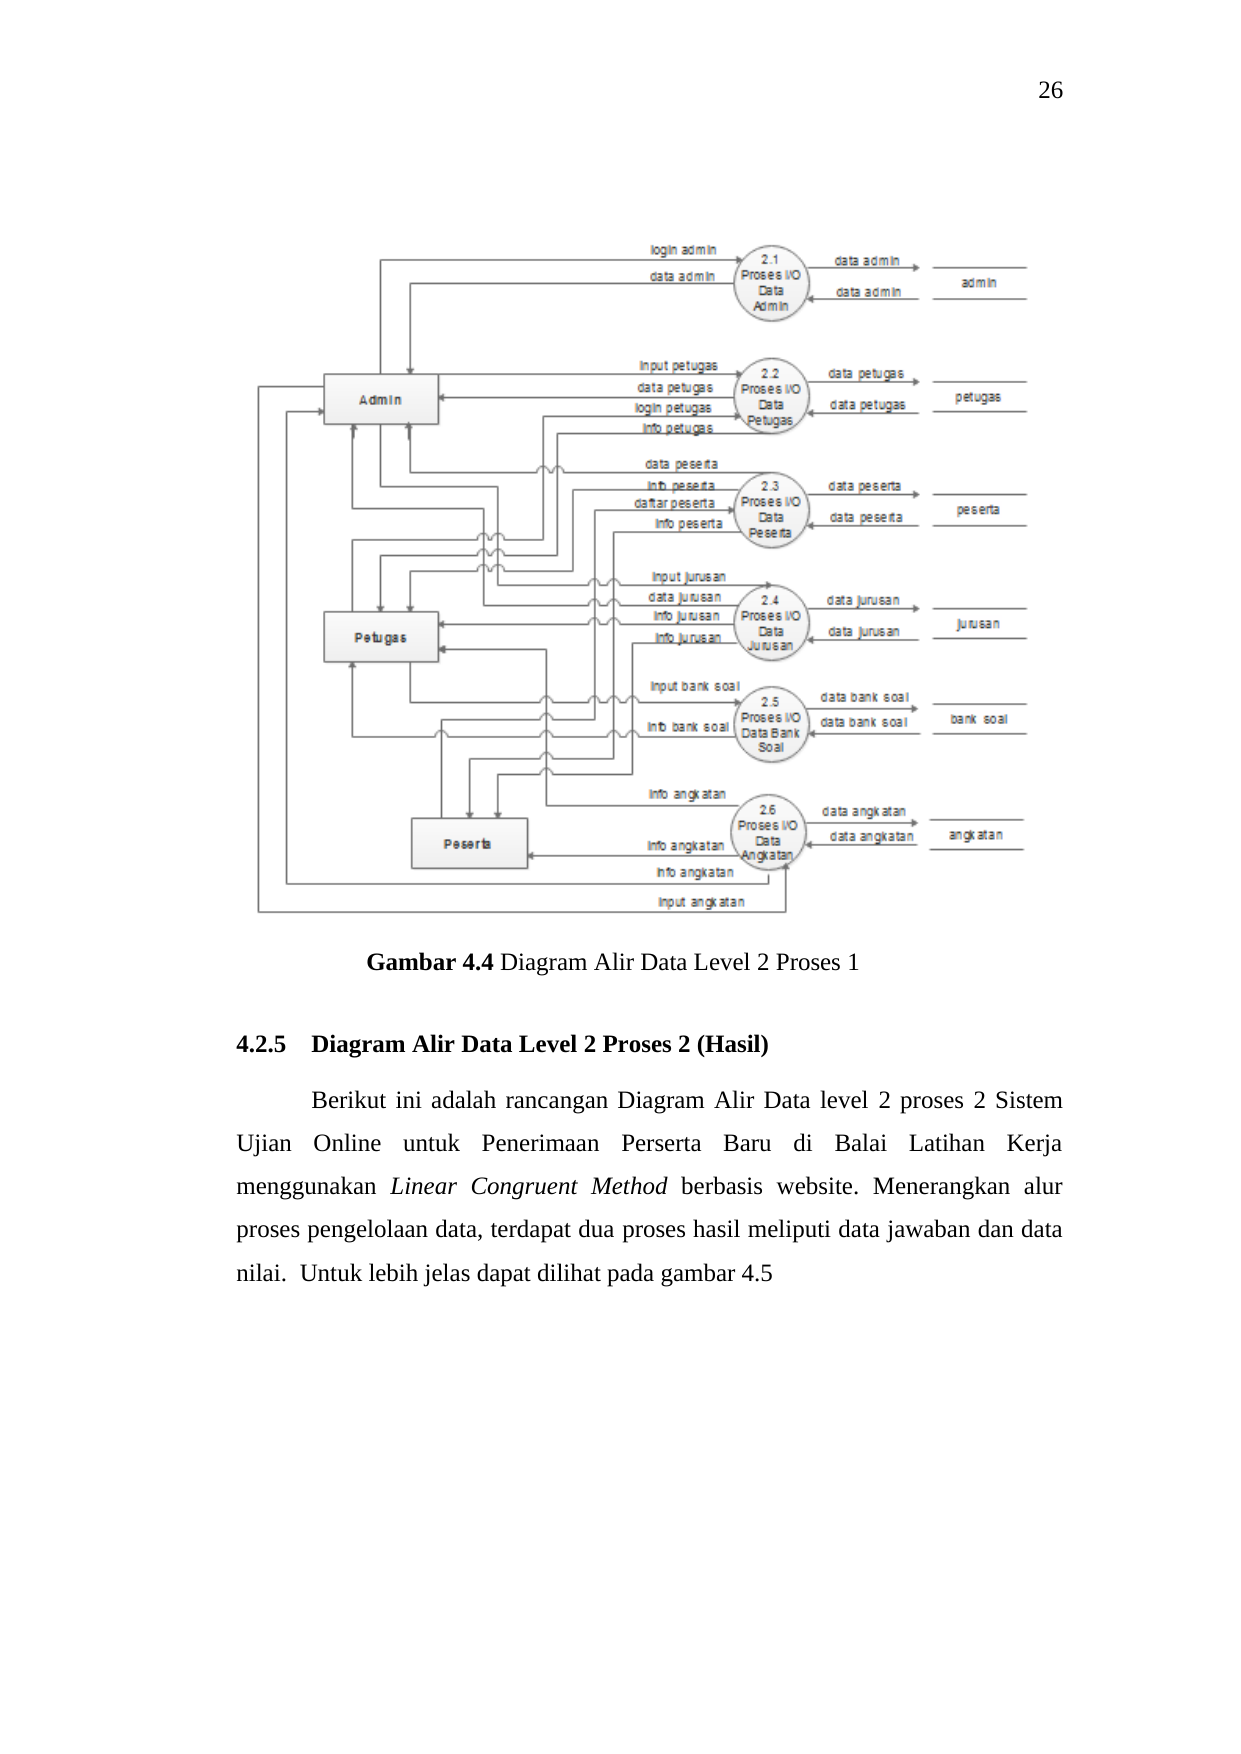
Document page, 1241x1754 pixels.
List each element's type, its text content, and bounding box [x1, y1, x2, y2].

text 4.2.5 Diagram Alir Data Level 2 Proses 2 (Hasil) [236, 1029, 1063, 1058]
list Gambar 4.4 Diagram Alir Data Level 2 Proses 1 [162, 947, 1063, 976]
picture [236, 236, 1055, 921]
text Berikut ini adalah rancangan Diagram Alir Data level 2 proses 2 Sistem Ujian Online untuk Penerimaan Perserta Baru di Balai Latihan Kerja menggunakan Linear Congruent Method berbasis website. Menerangkan alur proses pengelolaan data, terdapat dua proses hasil meliputi data jawaban dan data nilai. Untuk lebih jelas dapat dilihat pada gambar 4.5 [236, 1085, 1063, 1286]
